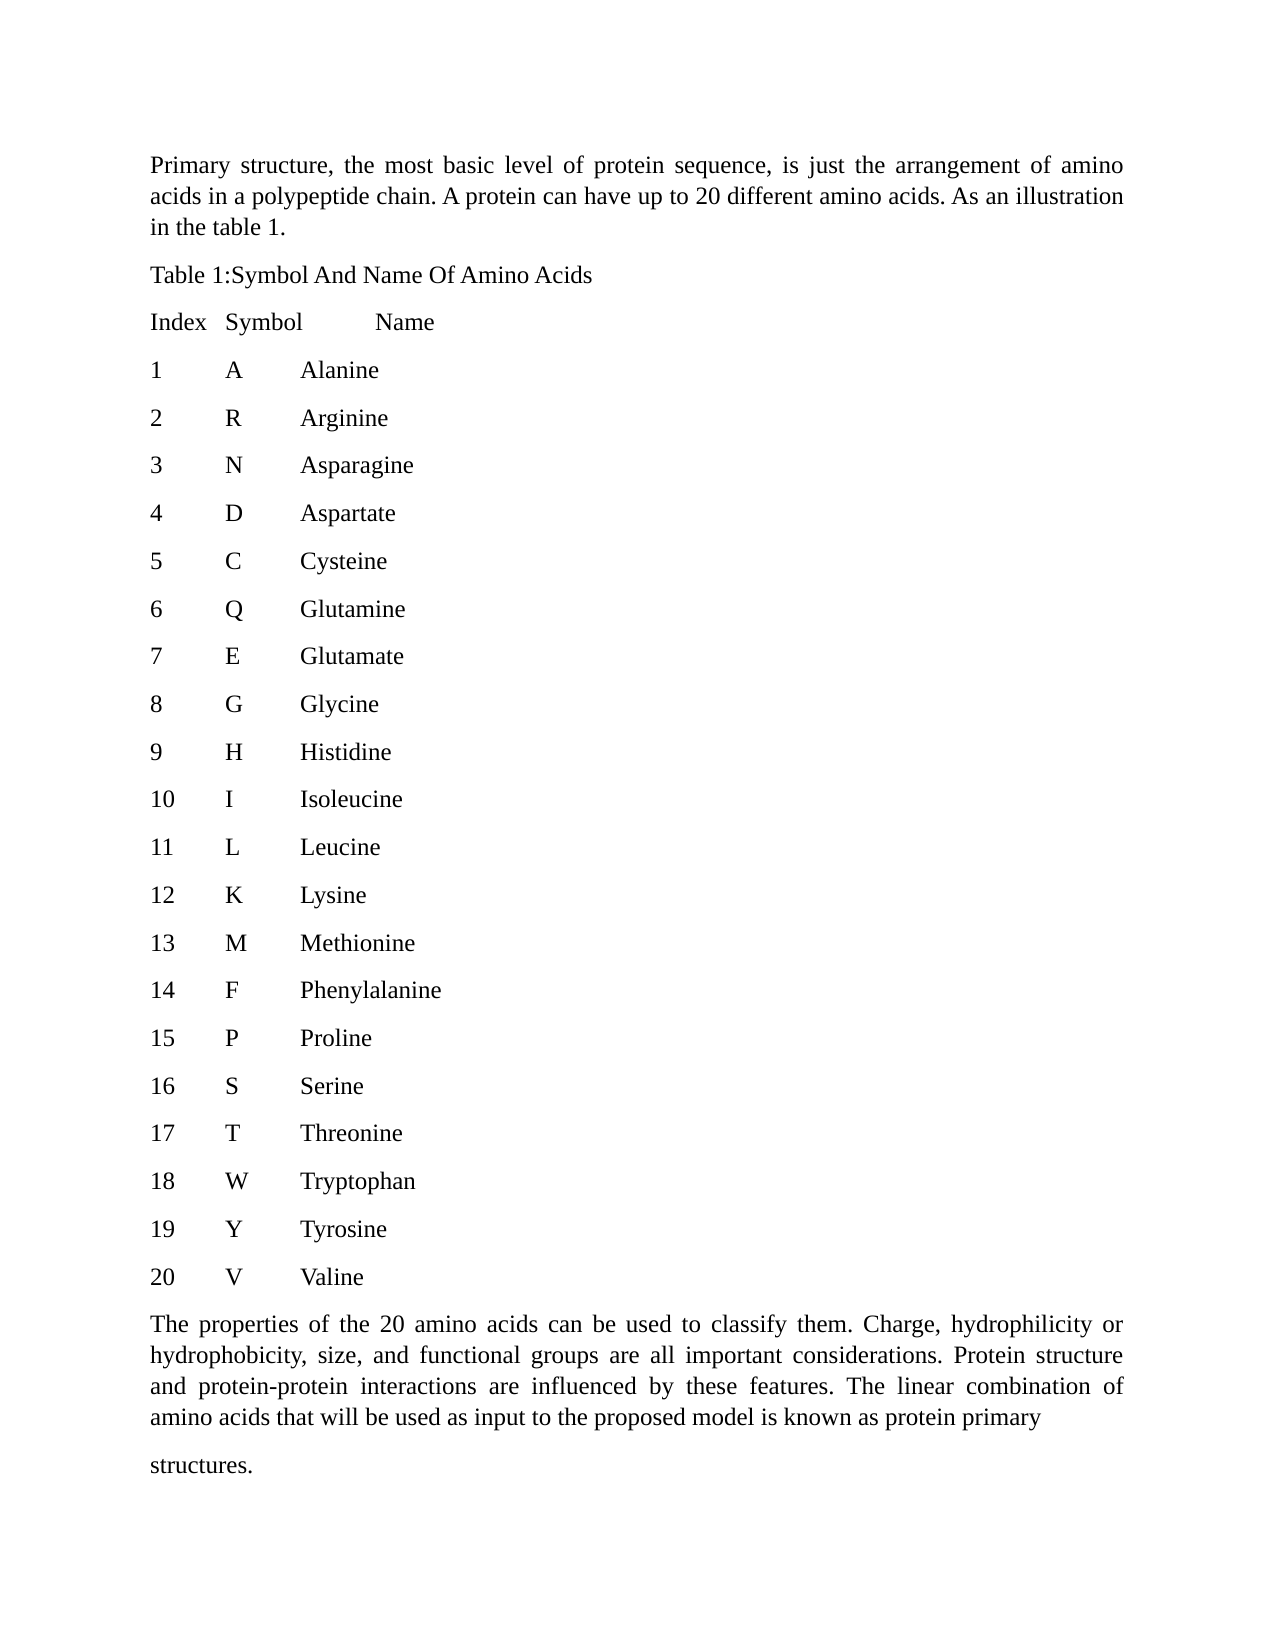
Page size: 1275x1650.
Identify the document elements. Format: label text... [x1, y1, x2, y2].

text 12 K Lysine [150, 880, 1125, 909]
text 13 M Methionine [150, 928, 1125, 956]
text structures. [150, 1450, 1125, 1479]
text 3 N Asparagine [150, 451, 1125, 479]
text 17 T Threonine [150, 1118, 1125, 1147]
text 10 I Isoleucine [150, 784, 1125, 813]
text 2 R Arginine [150, 403, 1125, 432]
text Index Symbol Name [150, 307, 1125, 336]
text 18 W Tryptophan [150, 1166, 1125, 1195]
text 20 V Valine [150, 1262, 1125, 1290]
text 6 Q Glutamine [150, 594, 1125, 622]
text 19 Y Tyrosine [150, 1214, 1125, 1243]
text 16 S Serine [150, 1071, 1125, 1099]
text 8 G Glycine [150, 689, 1125, 718]
text Primary structure, the most basic level of protein sequence, is just the arrangement of amino acids in a polypeptide chain. A protein can have up to 20 different amino acids. As an illustration in the table 1. [150, 150, 1125, 241]
text 4 D Aspartate [150, 498, 1125, 527]
text 15 P Proline [150, 1023, 1125, 1052]
text 5 C Cysteine [150, 546, 1125, 575]
text 9 H Histidine [150, 737, 1125, 766]
text 7 E Glutamate [150, 641, 1125, 670]
text 1 A Alanine [150, 355, 1125, 384]
text Table 1:Symbol And Name Of Amino Acids [150, 260, 1125, 288]
text 14 F Phenylalanine [150, 975, 1125, 1004]
text The properties of the 20 amino acids can be used to classify them. Charge, hydrophilicity or hydrophobicity, size, and functional groups are all important considerations. Protein structure and protein-protein interactions are influenced by these features. The linear combination of amino acids that will be used as input to the proposed model is known as protein primary [150, 1309, 1125, 1431]
text 11 L Leucine [150, 832, 1125, 861]
